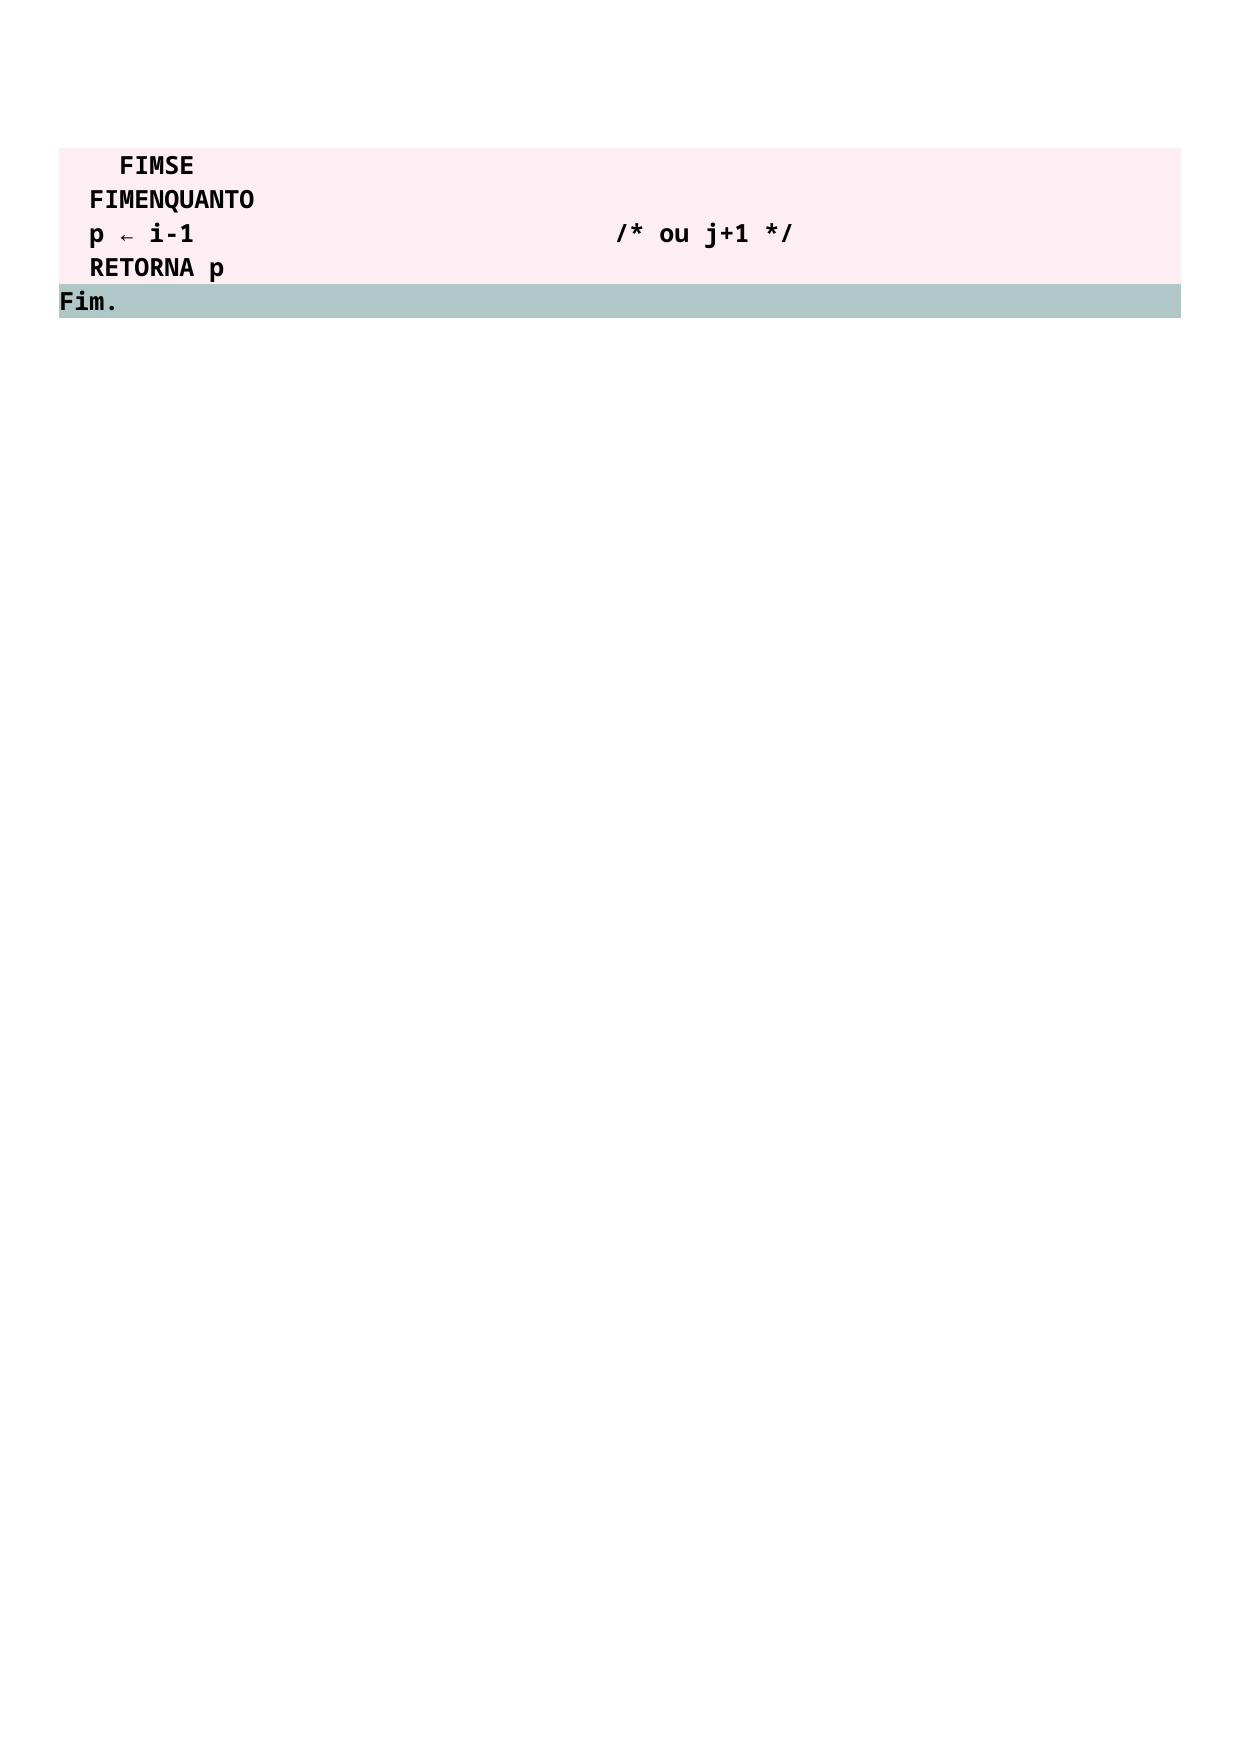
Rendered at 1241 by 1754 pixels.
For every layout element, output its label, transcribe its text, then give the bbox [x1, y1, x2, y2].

text p ← i-1 /* ou j+1 */ [59, 216, 1181, 250]
text FIMENQUANTO [59, 182, 1181, 216]
text Fim. [59, 284, 1181, 318]
text RETORNA p [59, 250, 1181, 284]
text FIMSE [59, 148, 1181, 182]
